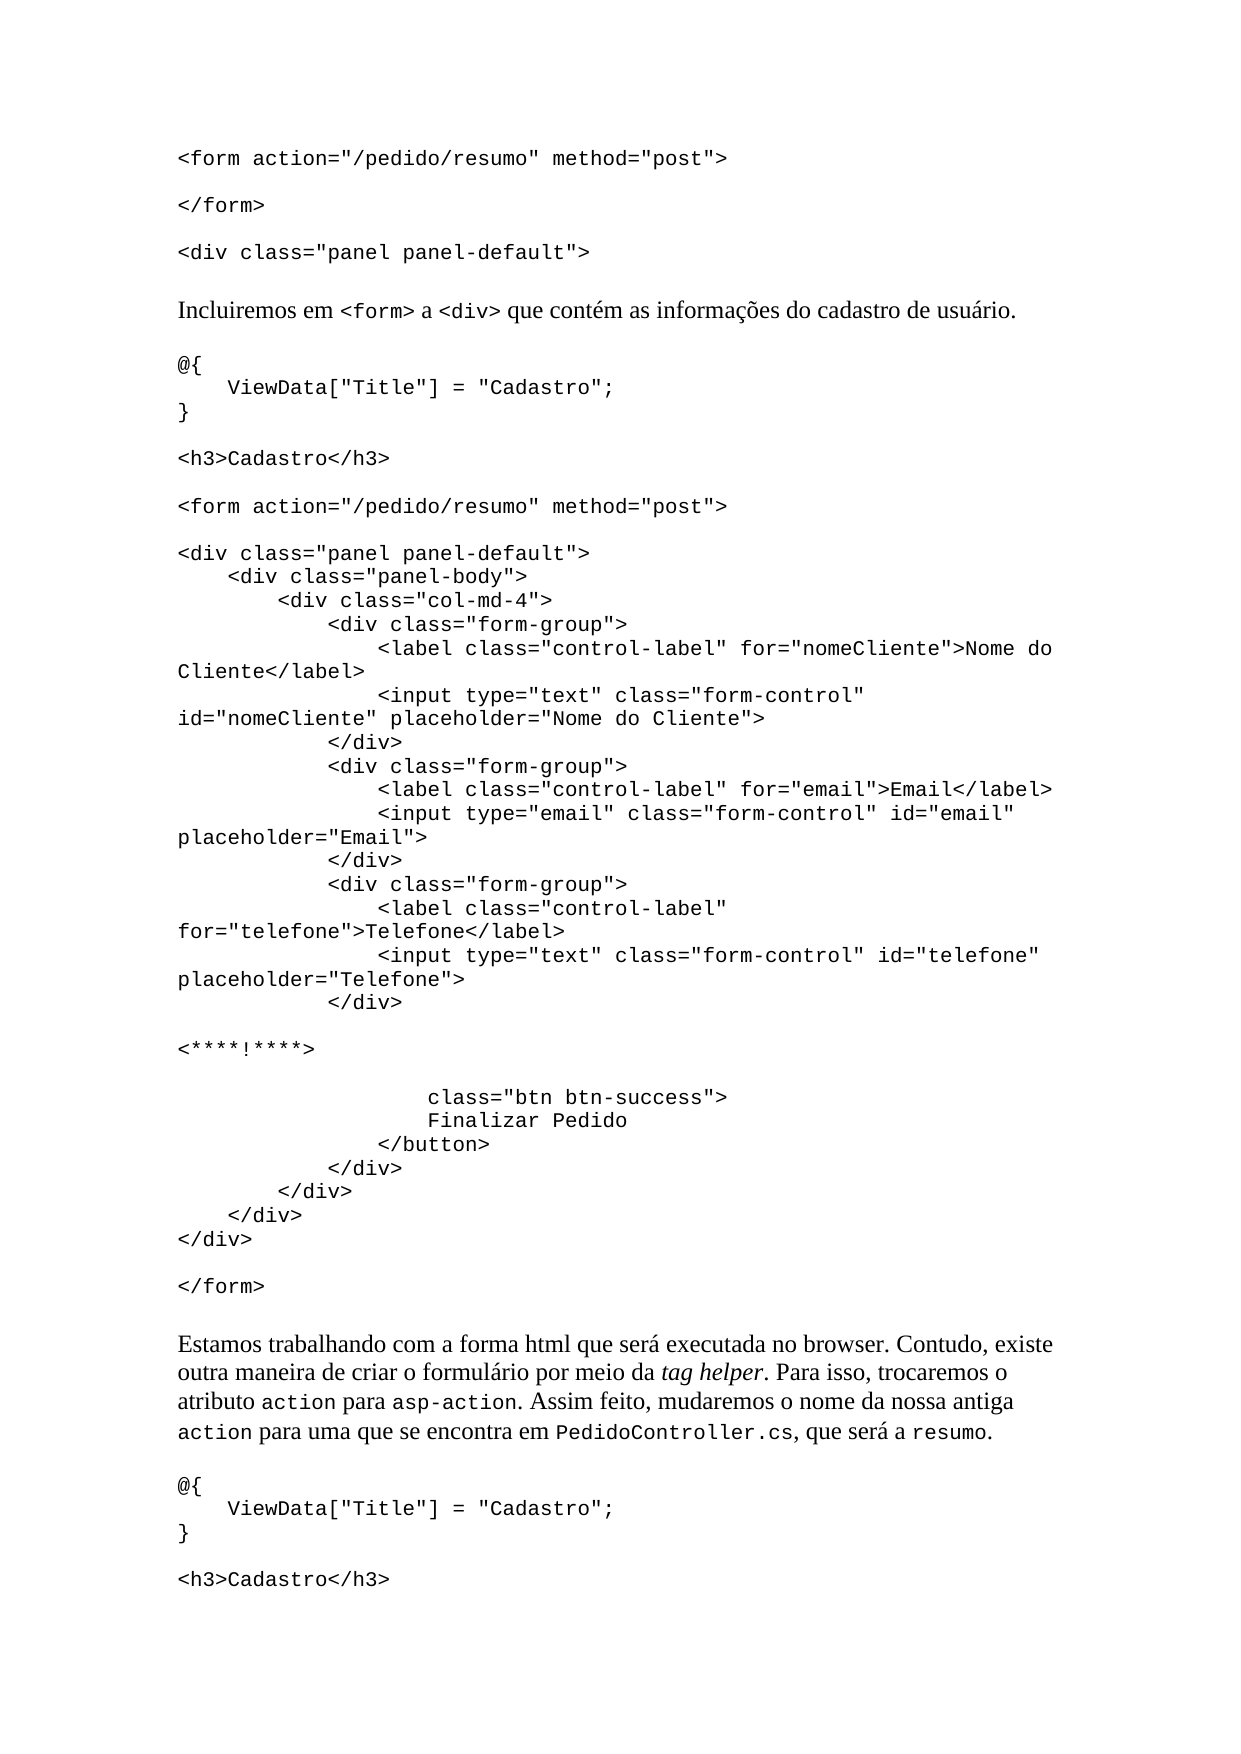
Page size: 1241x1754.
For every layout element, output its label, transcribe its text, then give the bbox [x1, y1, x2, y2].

text ViewData["Title"] = "Cadastro"; [177, 1498, 1063, 1522]
text <input type="text" class="form-control" id="nomeCliente" placeholder="Nome do Cliente"> [177, 685, 1063, 732]
text ViewData["Title"] = "Cadastro"; [177, 377, 1063, 401]
text </div> [177, 1158, 1063, 1181]
text <label class="control-label" for="nomeCliente">Nome do Cliente</label> [177, 637, 1063, 685]
text </button> [177, 1134, 1063, 1158]
text <form action="/pedido/resumo" method="post"> [177, 496, 1063, 519]
text <h3>Cadastro</h3> [177, 1569, 1063, 1593]
text <div class="panel panel-default"> [177, 242, 1063, 266]
text </form> [177, 1276, 1063, 1299]
text } [177, 1522, 1063, 1546]
text <div class="form-group"> [177, 614, 1063, 637]
text <div class="panel-body"> [177, 567, 1063, 590]
text Incluiremos em <form> a <div> que contém as informações do cadastro de usuário. [177, 295, 1063, 324]
text </form> [177, 195, 1063, 218]
text </div> [177, 992, 1063, 1016]
text <label class="control-label" for="email">Email</label> [177, 779, 1063, 803]
text <****!****> [177, 1039, 1063, 1063]
text </div> [177, 1229, 1063, 1252]
text <h3>Cadastro</h3> [177, 448, 1063, 472]
text </div> [177, 732, 1063, 756]
text Estamos trabalhando com a forma html que será executada no browser. Contudo, existe outra maneira de criar o formulário por meio da tag helper. Para isso, trocaremos o atributo action para asp-action. Assim feito, mudaremos o nome da nossa antiga action para uma que se encontra em PedidoController.cs, que será a resumo. [177, 1329, 1063, 1445]
text <div class="col-md-4"> [177, 590, 1063, 614]
text @{ [177, 354, 1063, 377]
text <input type="email" class="form-control" id="email" placeholder="Email"> [177, 803, 1063, 850]
text class="btn btn-success"> [177, 1087, 1063, 1110]
text } [177, 401, 1063, 425]
text <label class="control-label" for="telefone">Telefone</label> [177, 898, 1063, 945]
text <div class="form-group"> [177, 756, 1063, 779]
text <div class="form-group"> [177, 874, 1063, 898]
text </div> [177, 1181, 1063, 1205]
text Finalizar Pedido [177, 1110, 1063, 1134]
text </div> [177, 1205, 1063, 1229]
text </div> [177, 850, 1063, 874]
text <input type="text" class="form-control" id="telefone" placeholder="Telefone"> [177, 945, 1063, 992]
text @{ [177, 1474, 1063, 1498]
text <div class="panel panel-default"> [177, 543, 1063, 567]
text <form action="/pedido/resumo" method="post"> [177, 148, 1063, 171]
